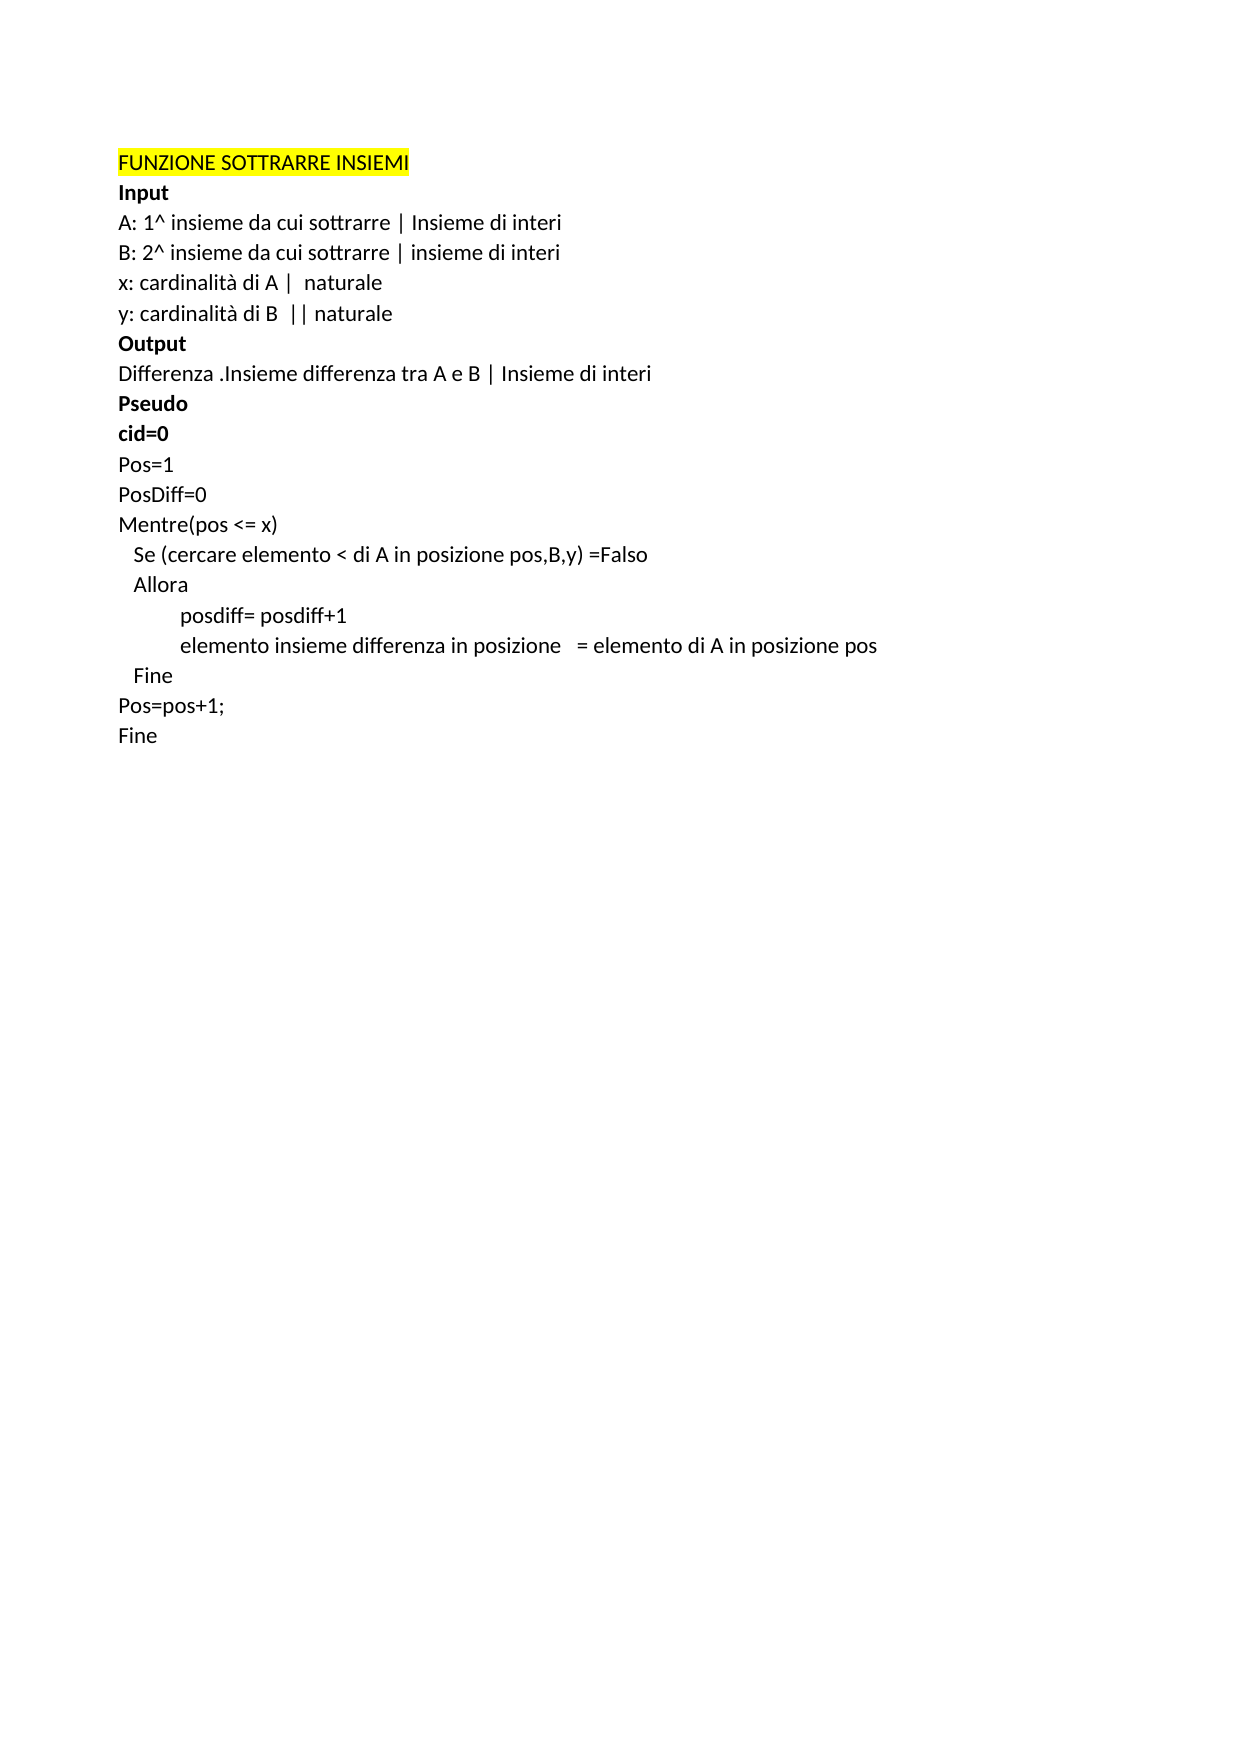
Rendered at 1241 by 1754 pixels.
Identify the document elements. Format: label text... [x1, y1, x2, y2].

text FUNZIONE SOTTRARRE INSIEMI Input A: 1^ insieme da cui sottrarre | Insieme di interi B: 2^ insieme da cui sottrarre | insieme di interi x: cardinalità di A | naturale y: cardinalità di B || naturale Output Differenza .Insieme differenza tra A e B | Insieme di interi Pseudo cid=0 Pos=1 PosDiff=0 Mentre(pos <= x) Se (cercare elemento < di A in posizione pos,B,y) =Falso Allora posdiff= posdiff+1 elemento insieme differenza in posizione = elemento di A in posizione pos Fine Pos=pos+1; Fine [118, 148, 1122, 780]
